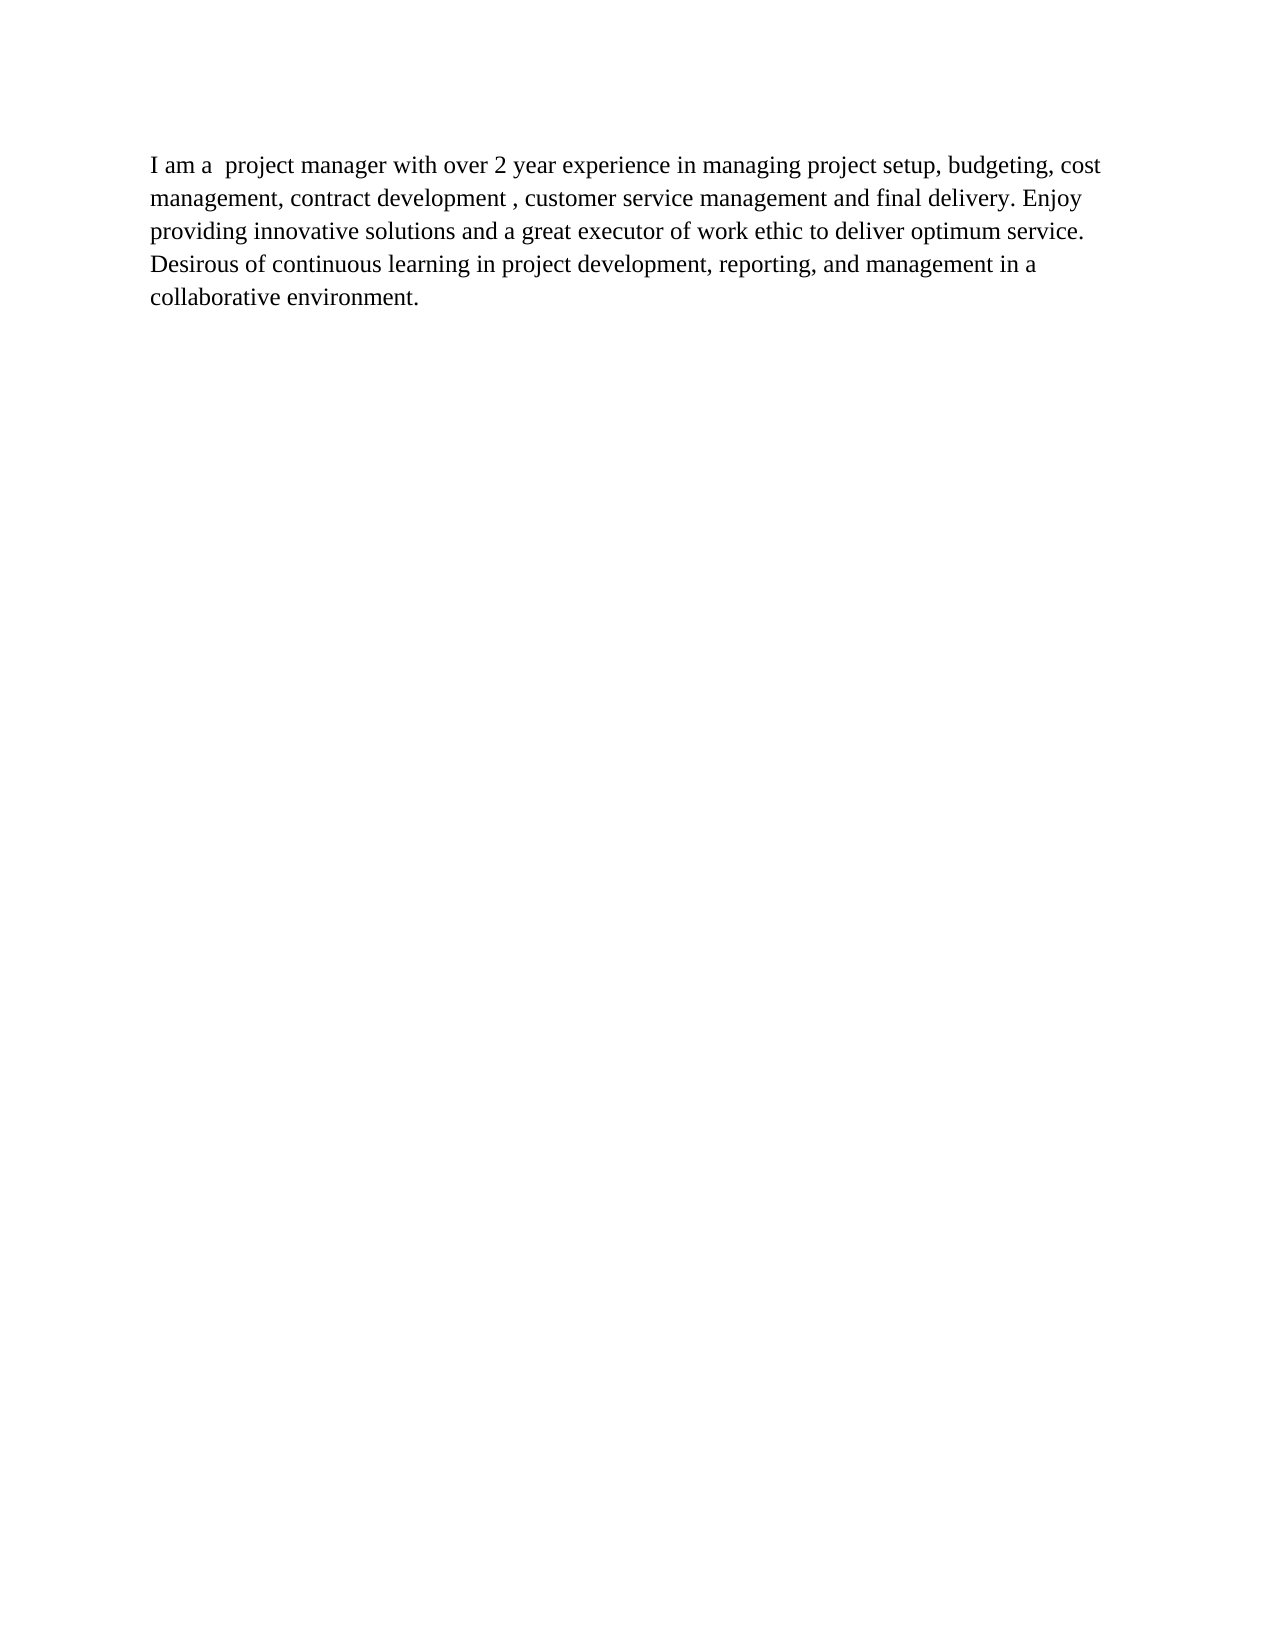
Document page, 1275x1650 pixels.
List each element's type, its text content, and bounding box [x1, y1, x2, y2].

text I am a project manager with over 2 year experience in managing project setup, budgeting, cost management, contract development , customer service management and final delivery. Enjoy providing innovative solutions and a great executor of work ethic to deliver optimum service. Desirous of continuous learning in project development, reporting, and management in a collaborative environment. [150, 150, 1125, 311]
